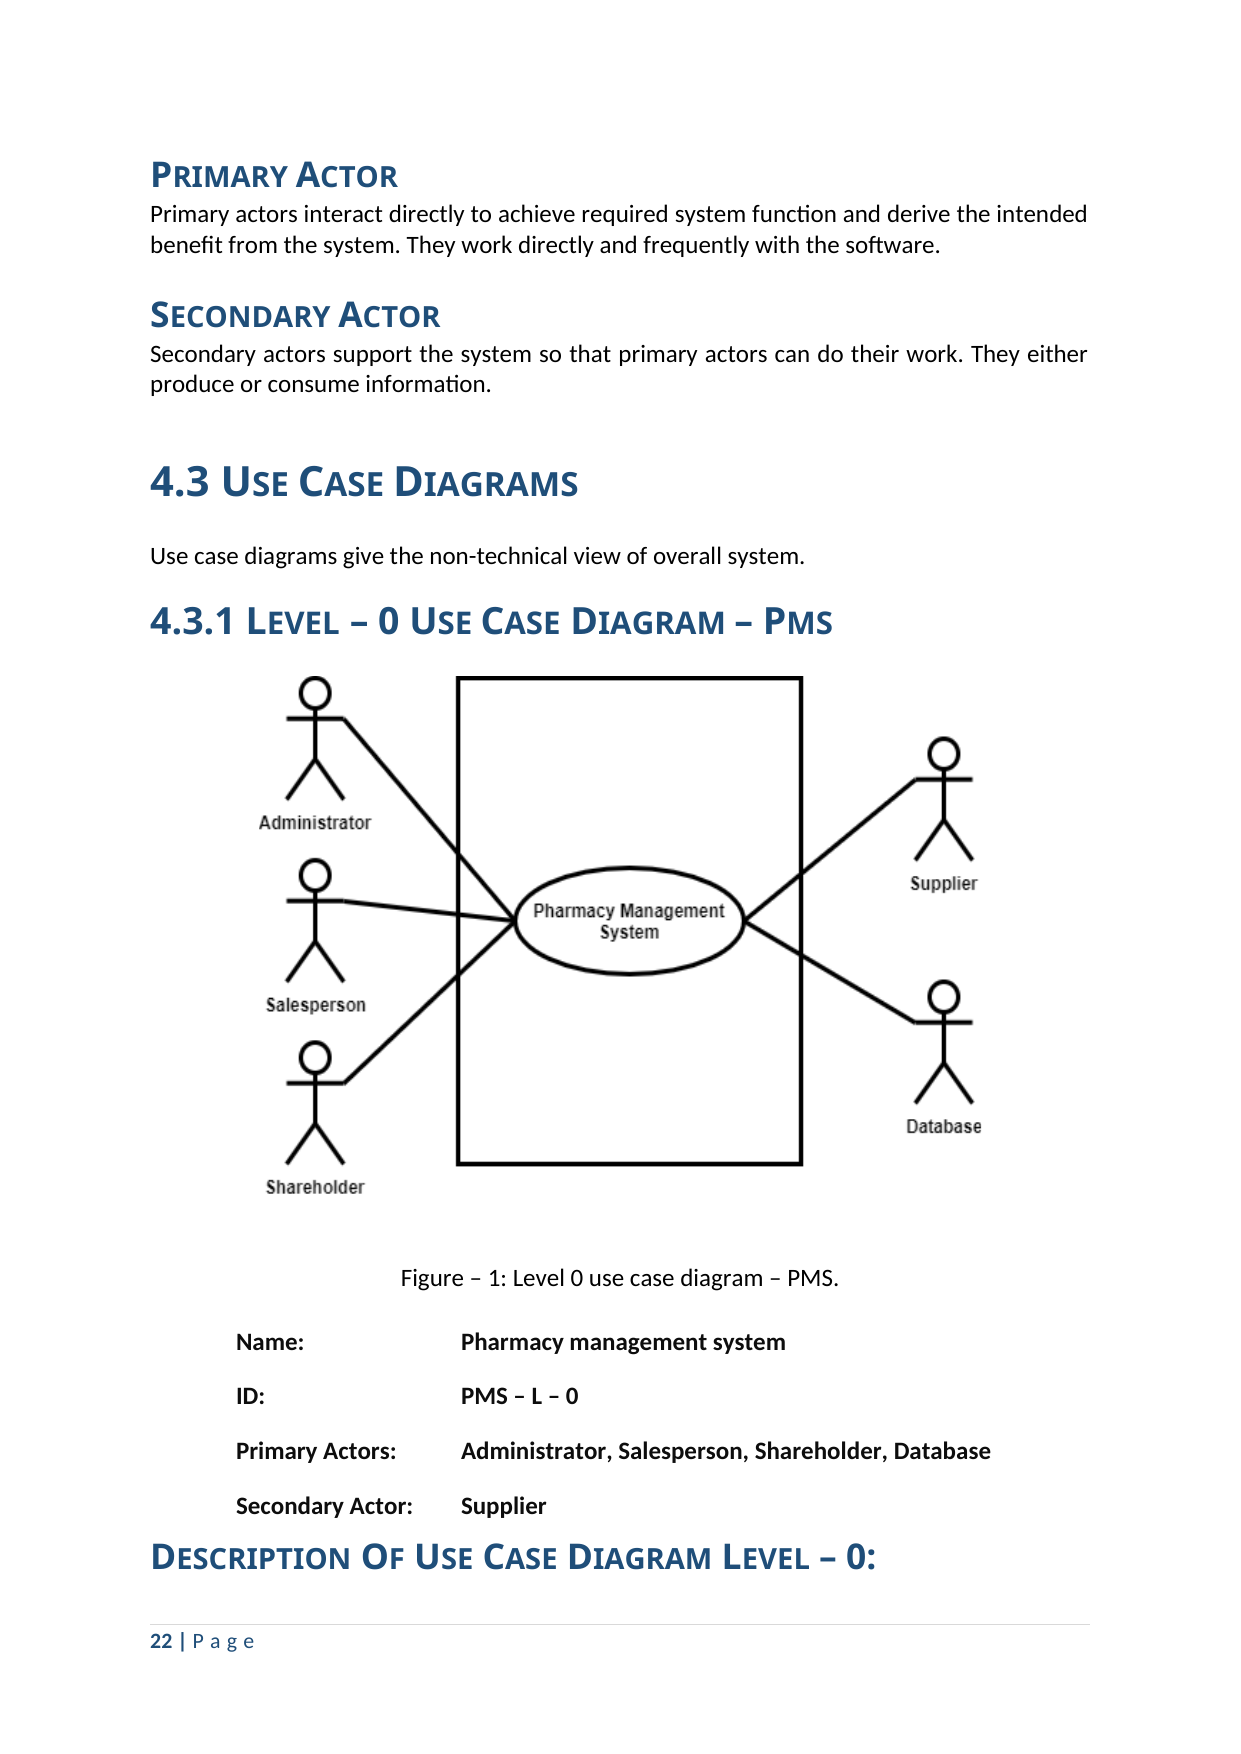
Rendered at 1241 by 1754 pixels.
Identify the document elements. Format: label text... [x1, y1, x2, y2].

text Secondary actors support the system so that primary actors can do their work. They either produce or consume information. [150, 338, 1090, 399]
text 4.3.1 LEVEL – 0 USE CASE DIAGRAM – PMS [150, 595, 1090, 646]
text PRIMARY ACTOR [150, 150, 1090, 198]
picture [259, 676, 982, 1197]
text Primary actors interact directly to achieve required system function and derive the intended benefit from the system. They work directly and frequently with the software. [150, 198, 1090, 259]
text DESCRIPTION OF USE CASE DIAGRAM LEVEL – 0: [150, 1531, 1090, 1580]
text Figure – 1: Level 0 use case diagram – PMS. [150, 1262, 1090, 1293]
text 4.3 USE CASE DIAGRAMS [150, 452, 1090, 509]
text Use case diagrams give the non-technical view of overall system. [150, 540, 1090, 570]
text SECONDARY ACTOR [150, 290, 1090, 338]
